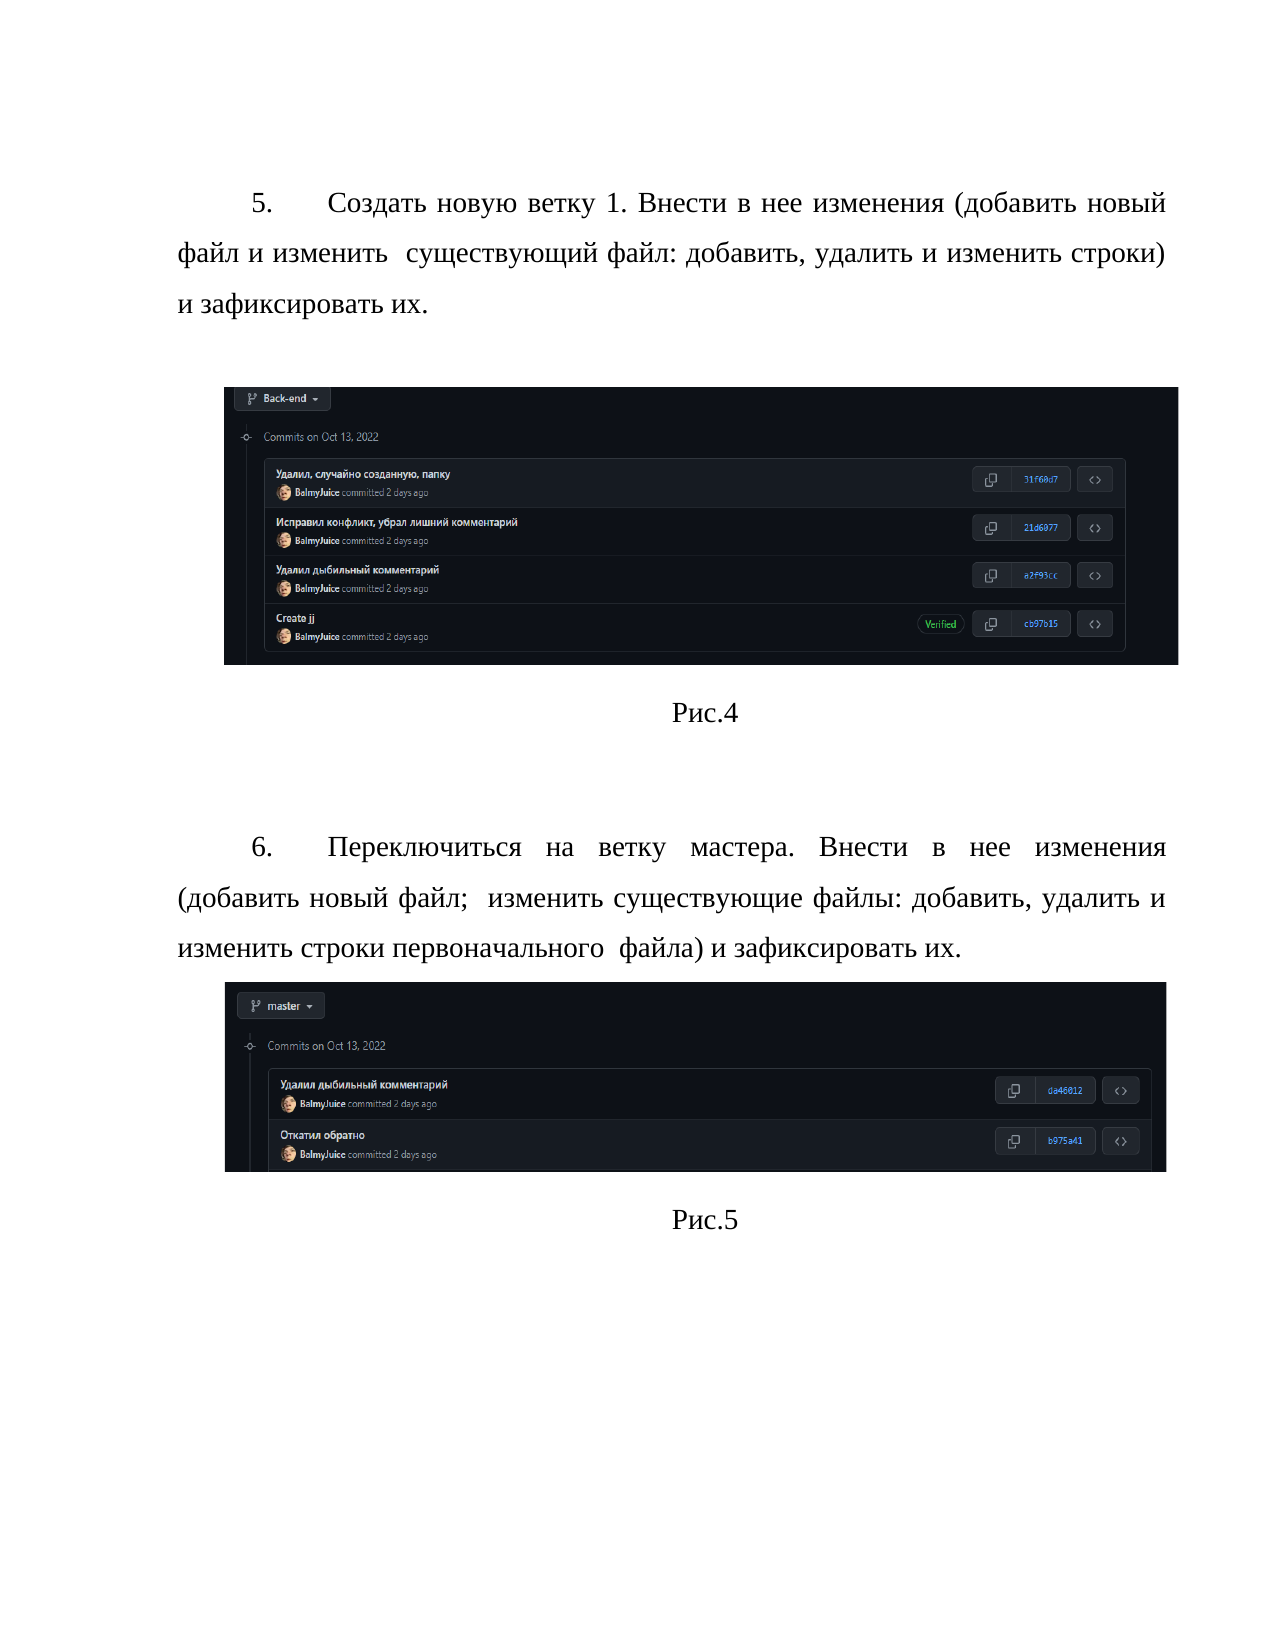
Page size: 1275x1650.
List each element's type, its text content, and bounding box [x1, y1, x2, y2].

list Переключиться на ветку мастера. Внести в нее изменения (добавить новый файл; изменить существующие файлы: добавить, удалить и изменить строки первоначального файла) и зафиксировать их. [177, 829, 1167, 964]
picture [224, 982, 1167, 1172]
text Рис.4 [224, 696, 1186, 729]
text Рис.5 [224, 1202, 1186, 1236]
list Создать новую ветку 1. Внести в нее изменения (добавить новый файл и изменить существующий файл: добавить, удалить и изменить строки) и зафиксировать их. [177, 185, 1167, 319]
picture [224, 387, 1179, 665]
